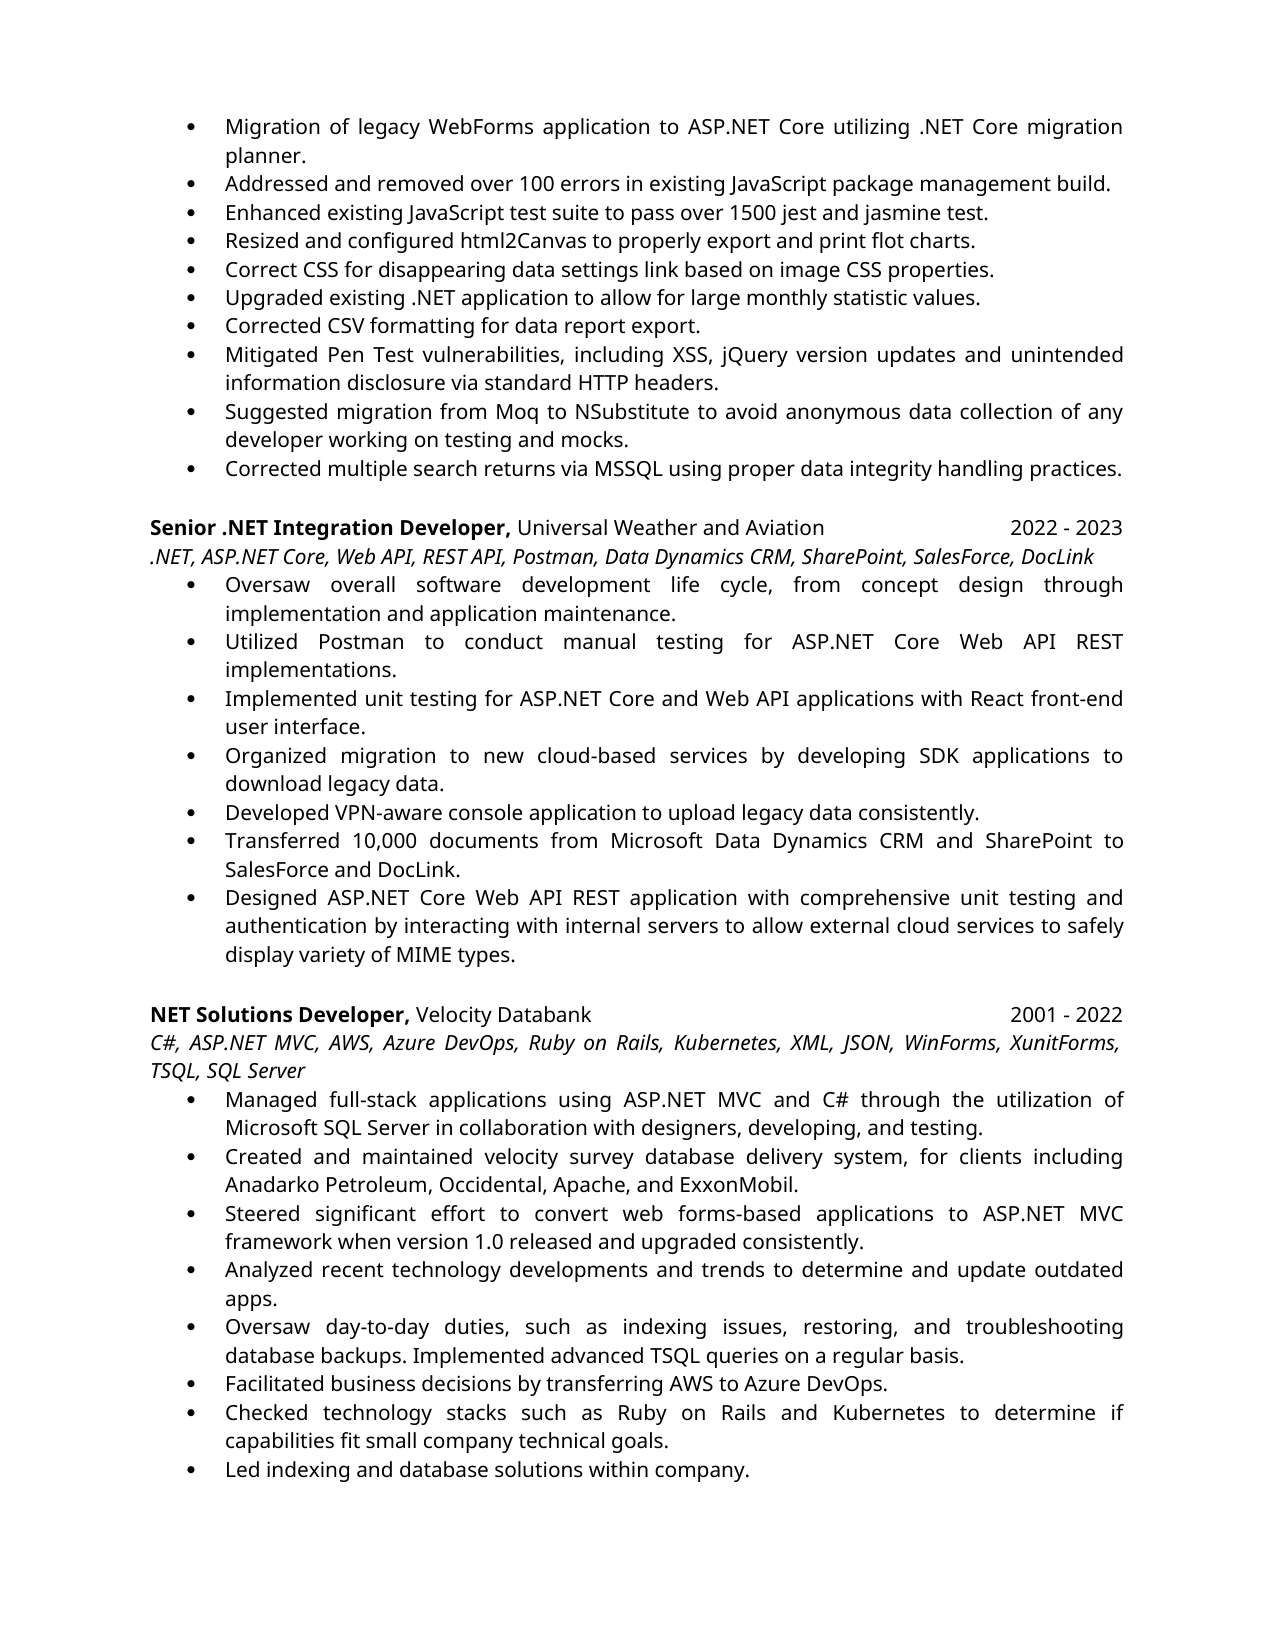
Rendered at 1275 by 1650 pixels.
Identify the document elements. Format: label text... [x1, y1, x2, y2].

list Designed ASP.NET Core Web API REST application with comprehensive unit testing and authentication by interacting with internal servers to allow external cloud services to safely display variety of MIME types. [187, 883, 1125, 968]
list Organized migration to new cloud-based services by developing SDK applications to download legacy data. [187, 741, 1125, 798]
list Led indexing and database solutions within company. [187, 1455, 1125, 1483]
list Checked technology stacks such as Ruby on Rails and Kubernetes to determine if capabilities fit small company technical goals. [187, 1398, 1125, 1455]
list Implemented unit testing for ASP.NET Core and Web API applications with React front-end user interface. [187, 684, 1125, 741]
list Oversaw day-to-day duties, such as indexing issues, restoring, and troubleshooting database backups. Implemented advanced TSQL queries on a regular basis. [187, 1312, 1125, 1369]
list Analyzed recent technology developments and trends to determine and update outdated apps. [187, 1256, 1125, 1312]
list Migration of legacy WebForms application to ASP.NET Core utilizing .NET Core migration planner. [187, 112, 1125, 169]
text C#, ASP.NET MVC, AWS, Azure DevOps, Ruby on Rails, Kubernetes, XML, JSON, WinForms, XunitForms, TSQL, SQL Server [150, 1028, 1125, 1085]
list Steered significant effort to convert web forms-based applications to ASP.NET MVC framework when version 1.0 released and upgraded consistently. [187, 1199, 1125, 1256]
list Upgraded existing .NET application to allow for large monthly statistic values. [187, 283, 1125, 312]
list Enhanced existing JavaScript test suite to pass over 1500 jest and jasmine test. [187, 198, 1125, 226]
list Facilitated business decisions by transferring AWS to Azure DevOps. [187, 1369, 1125, 1398]
list Developed VPN-aware console application to upload legacy data consistently. [187, 798, 1125, 826]
list Managed full-stack applications using ASP.NET MVC and C# through the utilization of Microsoft SQL Server in collaboration with designers, developing, and testing. [187, 1085, 1125, 1142]
list Mitigated Pen Test vulnerabilities, including XSS, jQuery version updates and unintended information disclosure via standard HTTP headers. [187, 340, 1125, 397]
text NET Solutions Developer, Velocity Databank 2001 - 2022 [150, 1000, 1125, 1028]
text .NET, ASP.NET Core, Web API, REST API, Postman, Data Dynamics CRM, SharePoint, SalesForce, DocLink [150, 542, 1125, 570]
list Corrected multiple search returns via MSSQL using proper data integrity handling practices. [187, 454, 1125, 482]
list Oversaw overall software development life cycle, from concept design through implementation and application maintenance. [187, 570, 1125, 627]
list Transferred 10,000 documents from Microsoft Data Dynamics CRM and SharePoint to SalesForce and DocLink. [187, 826, 1125, 883]
list Correct CSS for disappearing data settings link based on image CSS properties. [187, 255, 1125, 283]
list Corrected CSV formatting for data report export. [187, 312, 1125, 340]
text Senior .NET Integration Developer, Universal Weather and Aviation 2022 - 2023 [150, 513, 1125, 542]
list Utilized Postman to conduct manual testing for ASP.NET Core Web API REST implementations. [187, 627, 1125, 684]
list Created and maintained velocity survey database delivery system, for clients including Anadarko Petroleum, Occidental, Apache, and ExxonMobil. [187, 1142, 1125, 1199]
list Suggested migration from Moq to NSubstitute to avoid anonymous data collection of any developer working on testing and mocks. [187, 397, 1125, 454]
list Addressed and removed over 100 errors in existing JavaScript package management build. [187, 169, 1125, 198]
list Resized and configured html2Canvas to properly export and print flot charts. [187, 226, 1125, 255]
